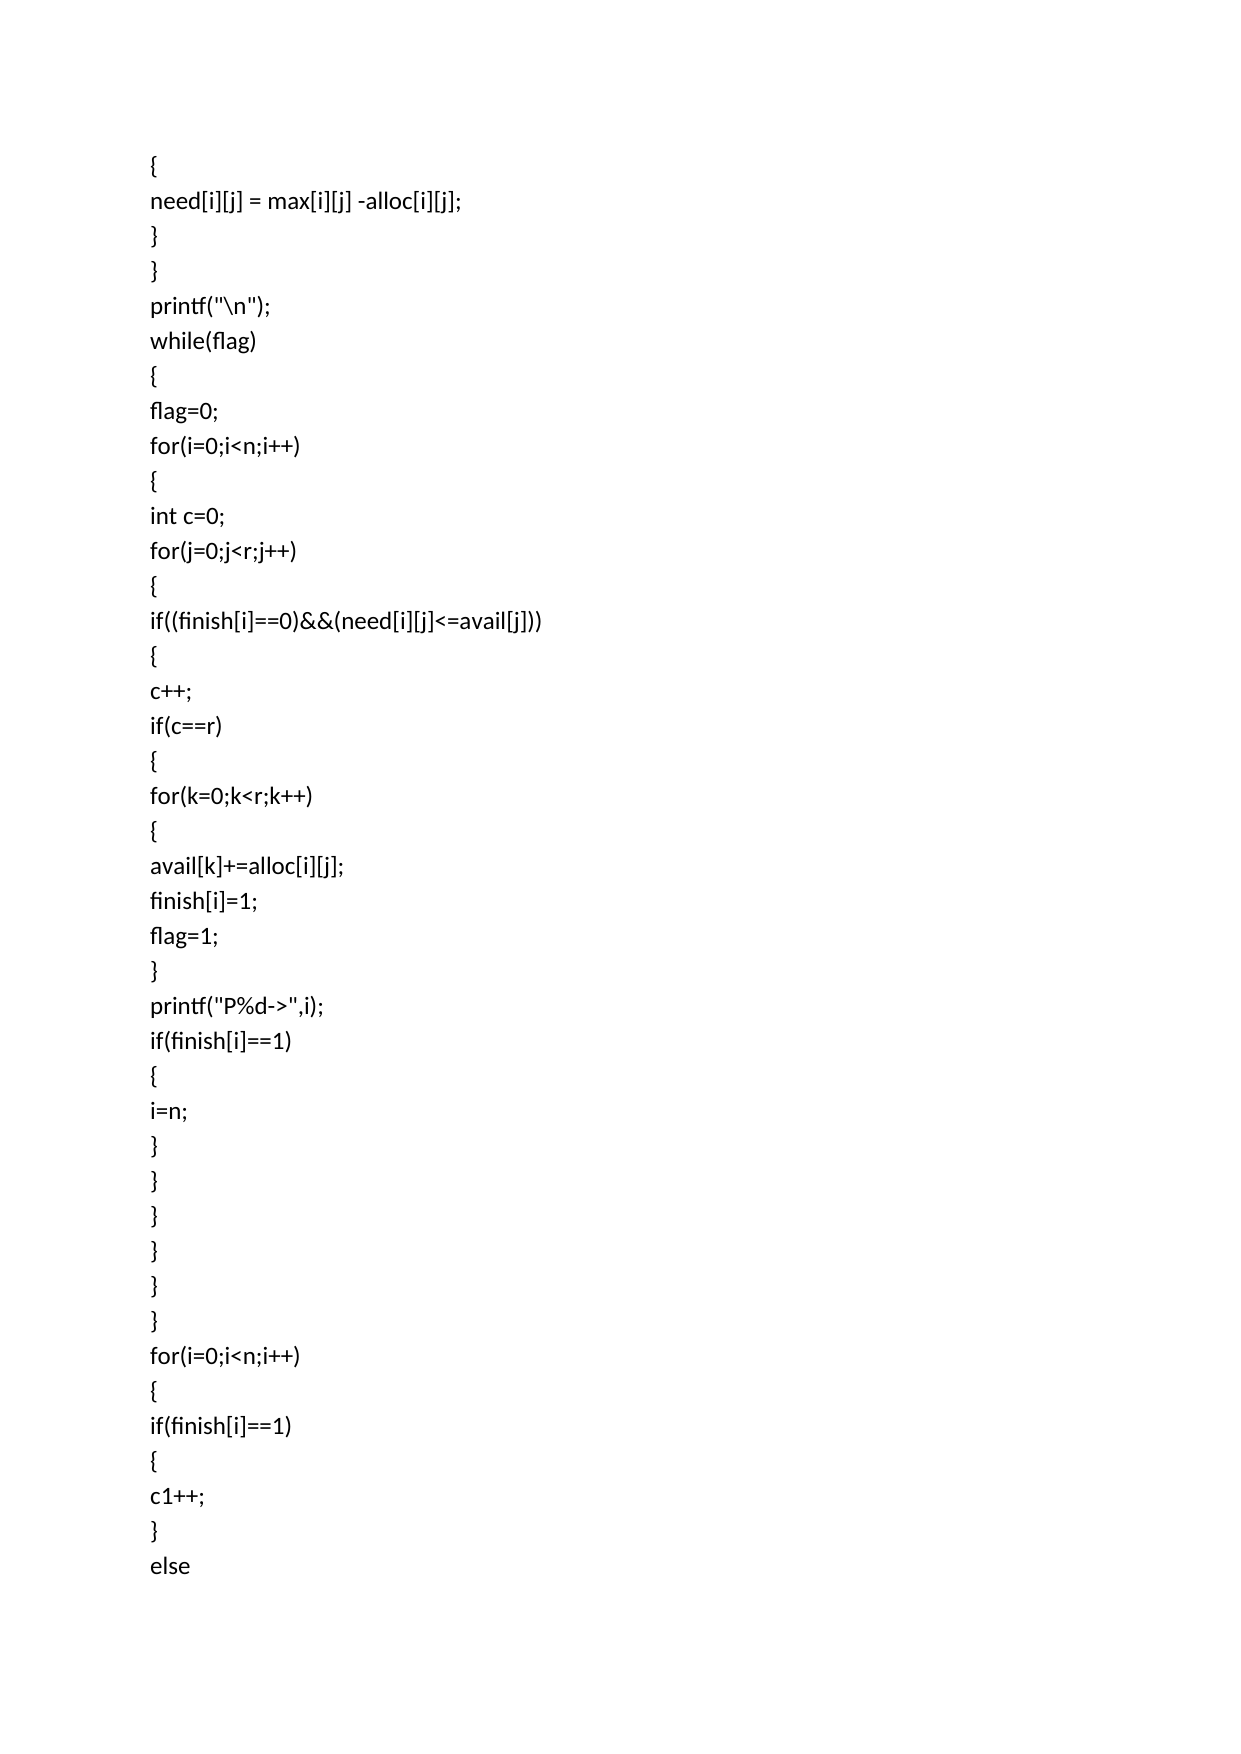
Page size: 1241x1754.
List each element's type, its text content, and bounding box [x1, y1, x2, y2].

text flag=1; [150, 920, 1090, 951]
text if(finish[i]==1) [150, 1410, 1090, 1441]
text } [150, 1235, 1090, 1266]
text c++; [150, 675, 1090, 706]
text while(flag) [150, 325, 1090, 356]
text avail[k]+=alloc[i][j]; [150, 850, 1090, 881]
text { [150, 1060, 1090, 1091]
text } [150, 1305, 1090, 1336]
text } [150, 955, 1090, 986]
text c1++; [150, 1480, 1090, 1511]
text { [150, 1375, 1090, 1406]
text { [150, 360, 1090, 391]
text if((finish[i]==0)&&(need[i][j]<=avail[j])) [150, 605, 1090, 636]
text } [150, 220, 1090, 251]
text finish[i]=1; [150, 885, 1090, 916]
text printf("P%d->",i); [150, 990, 1090, 1021]
text } [150, 1270, 1090, 1301]
text { [150, 815, 1090, 846]
text { [150, 745, 1090, 776]
text if(c==r) [150, 710, 1090, 741]
text { [150, 465, 1090, 496]
text { [150, 1445, 1090, 1476]
text } [150, 1200, 1090, 1231]
text if(finish[i]==1) [150, 1025, 1090, 1056]
text else [150, 1550, 1090, 1581]
text { [150, 570, 1090, 601]
text } [150, 1165, 1090, 1196]
text for(j=0;j<r;j++) [150, 535, 1090, 566]
text } [150, 1515, 1090, 1546]
text i=n; [150, 1095, 1090, 1126]
text } [150, 255, 1090, 286]
text int c=0; [150, 500, 1090, 531]
text need[i][j] = max[i][j] -alloc[i][j]; [150, 185, 1090, 216]
text { [150, 640, 1090, 671]
text } [150, 1130, 1090, 1161]
text { [150, 150, 1090, 181]
text for(k=0;k<r;k++) [150, 780, 1090, 811]
text for(i=0;i<n;i++) [150, 1340, 1090, 1371]
text for(i=0;i<n;i++) [150, 430, 1090, 461]
text flag=0; [150, 395, 1090, 426]
text printf("\n"); [150, 290, 1090, 321]
